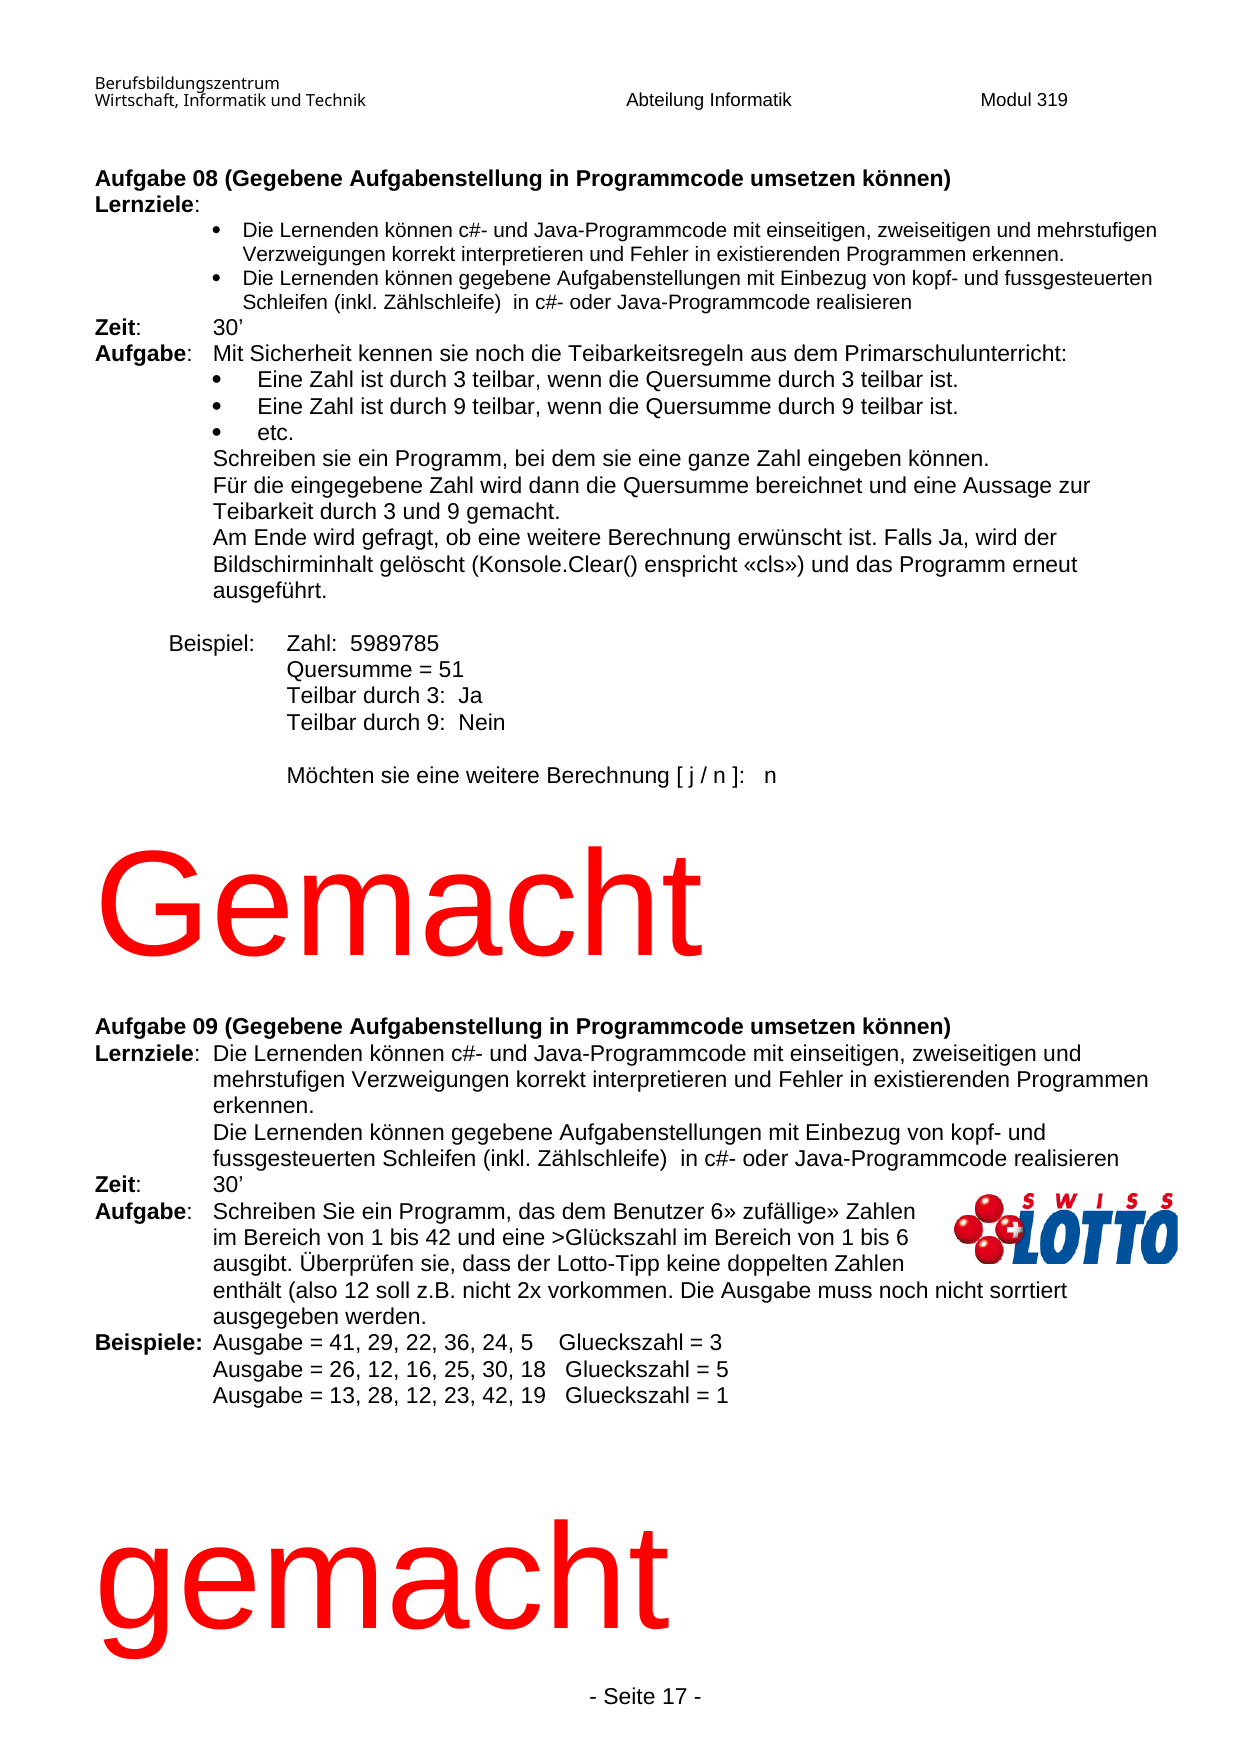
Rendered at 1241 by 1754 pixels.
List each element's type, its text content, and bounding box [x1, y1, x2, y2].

list Eine Zahl ist durch 3 teilbar, wenn die Quersumme durch 3 teilbar ist. [213, 366, 1196, 393]
list Eine Zahl ist durch 9 teilbar, wenn die Quersumme durch 9 teilbar ist. [213, 393, 1196, 419]
text Möchten sie eine weitere Berechnung [ j / n ]: n [286, 762, 1196, 788]
text Aufgabe: Mit Sicherheit kennen sie noch die Teibarkeitsregeln aus dem Primarschulunterricht: [94, 340, 1196, 366]
text gemacht [94, 1487, 1196, 1660]
text Teilbar durch 9: Nein [286, 709, 1196, 735]
list Die Lernenden können c#- und Java-Programmcode mit einseitigen, zweiseitigen und mehrstufigen Verzweigungen korrekt interpretieren und Fehler in existierenden Programmen erkennen. [213, 217, 1196, 266]
text Aufgabe: Schreiben Sie ein Programm, das dem Benutzer 6» zufällige» Zahlen im Bereich von 1 bis 42 und eine >Glückszahl im Bereich von 1 bis 6 ausgibt. Überprüfen sie, dass der Lotto-Tipp keine doppelten Zahlen enthält (also 12 soll z.B. nicht 2x vorkommen. Die Ausgabe muss noch nicht sorrtiert ausgegeben werden. [94, 1198, 1196, 1329]
text Aufgabe 09 (Gegebene Aufgabenstellung in Programmcode umsetzen können) [94, 1013, 1196, 1039]
text Beispiele: Ausgabe = 41, 29, 22, 36, 24, 5 Glueckszahl = 3 [94, 1329, 1196, 1356]
list Die Lernenden können gegebene Aufgabenstellungen mit Einbezug von kopf- und fussgesteuerten Schleifen (inkl. Zählschleife) in c#- oder Java-Programmcode realisieren [213, 266, 1196, 313]
text Schreiben sie ein Programm, bei dem sie eine ganze Zahl eingeben können. Für die eingegebene Zahl wird dann die Quersumme bereichnet und eine Aussage zur Teibarkeit durch 3 und 9 gemacht. [94, 445, 1196, 524]
text Quersumme = 51 Teilbar durch 3: Ja [286, 656, 1196, 709]
text Lernziele: [94, 191, 1196, 217]
text Zeit: 30’ [94, 313, 1196, 340]
text Lernziele: Die Lernenden können c#- und Java-Programmcode mit einseitigen, zweiseitigen und mehrstufigen Verzweigungen korrekt interpretieren und Fehler in existierenden Programmen erkennen. [94, 1039, 1196, 1118]
text Gemacht [94, 814, 1196, 987]
text Die Lernenden können gegebene Aufgabenstellungen mit Einbezug von kopf- und fussgesteuerten Schleifen (inkl. Zählschleife) in c#- oder Java-Programmcode realisieren [94, 1118, 1196, 1171]
text Am Ende wird gefragt, ob eine weitere Berechnung erwünscht ist. Falls Ja, wird der Bildschirminhalt gelöscht (Konsole.Clear() enspricht «cls») und das Programm erneut ausgeführt. [94, 524, 1196, 603]
text Ausgabe = 26, 12, 16, 25, 30, 18 Glueckszahl = 5 [139, 1356, 1196, 1382]
text Aufgabe 08 (Gegebene Aufgabenstellung in Programmcode umsetzen können) [94, 165, 1196, 191]
picture [953, 1192, 1178, 1264]
text Ausgabe = 13, 28, 12, 23, 42, 19 Glueckszahl = 1 [213, 1382, 1196, 1408]
list etc. [213, 419, 1196, 445]
text Beispiel: Zahl: 5989785 [168, 630, 1196, 656]
text Zeit: 30’ [94, 1171, 1196, 1198]
